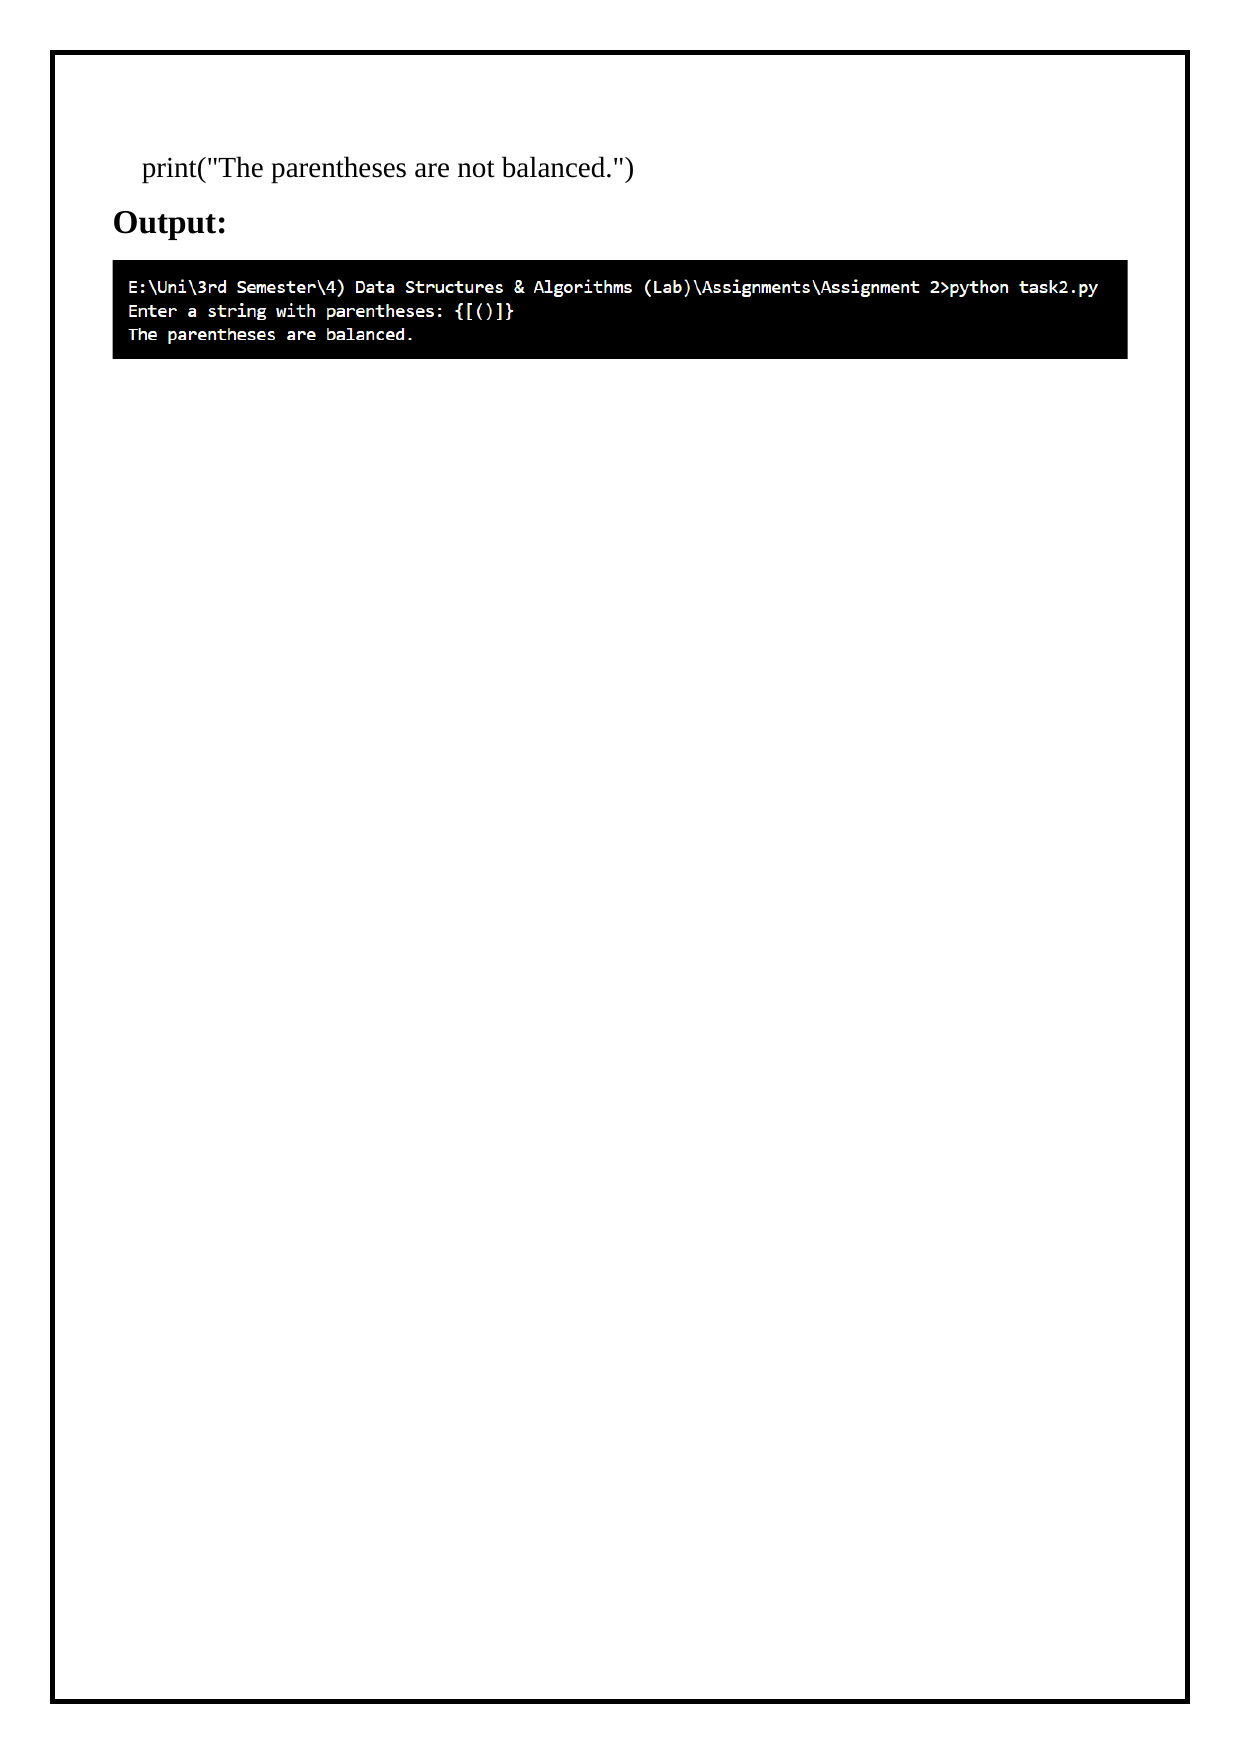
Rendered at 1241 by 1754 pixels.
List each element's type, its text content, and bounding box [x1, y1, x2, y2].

text print("The parentheses are not balanced.") [112, 150, 1128, 183]
picture [112, 260, 1128, 359]
text Output: [112, 203, 1128, 241]
